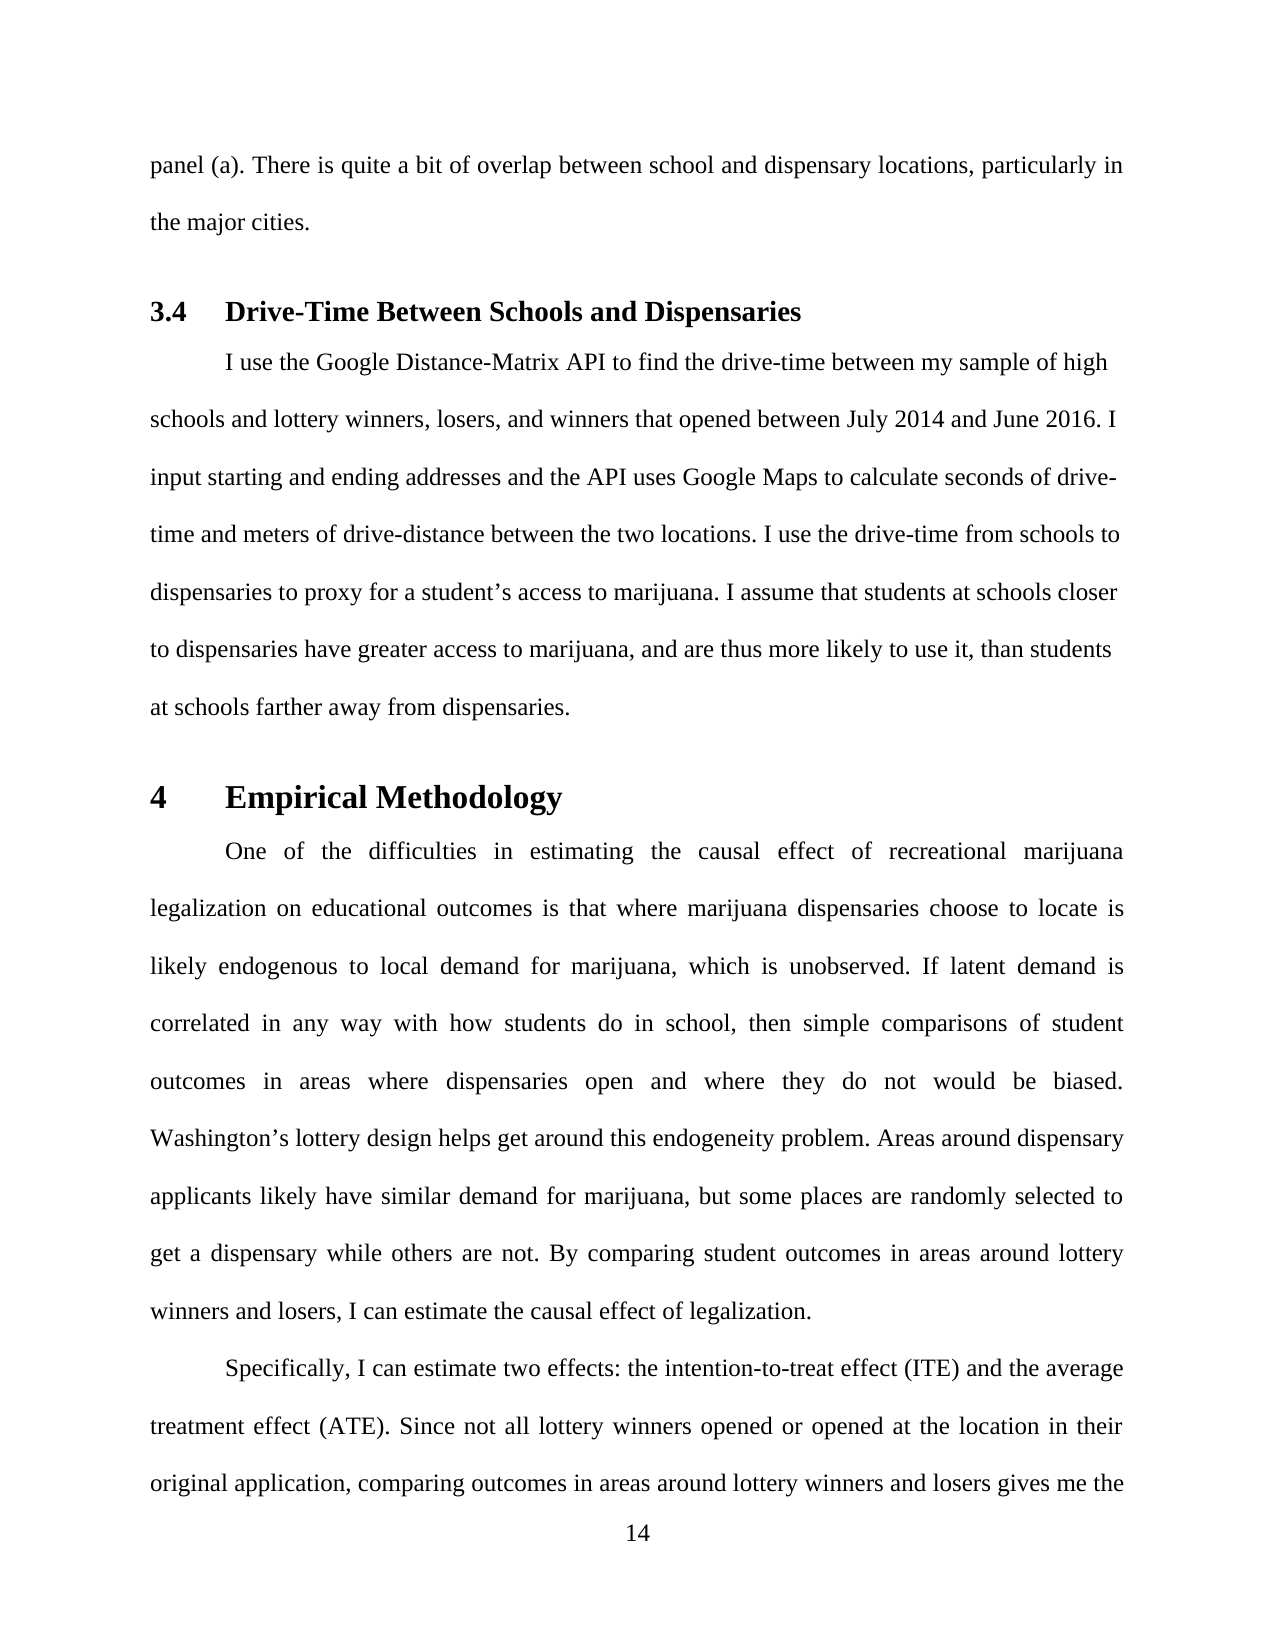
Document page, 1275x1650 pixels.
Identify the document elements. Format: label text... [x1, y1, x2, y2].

text I use the Google Distance-Matrix API to find the drive-time between my sample of high schools and lottery winners, losers, and winners that opened between July 2014 and June 2016. I input starting and ending addresses and the API uses Google Maps to calculate seconds of drive-time and meters of drive-distance between the two locations. I use the drive-time from schools to dispensaries to proxy for a student’s access to marijuana. I assume that students at schools closer to dispensaries have greater access to marijuana, and are thus more likely to use it, than students at schools farther away from dispensaries. [150, 347, 1125, 720]
text 3.4 Drive-Time Between Schools and Dispensaries [150, 294, 1125, 327]
list Empirical Methodology [150, 778, 1125, 816]
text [150, 1353, 1125, 1497]
text One of the difficulties in estimating the causal effect of recreational marijuana legalization on educational outcomes is that where marijuana dispensaries choose to locate is likely endogenous to local demand for marijuana, which is unobserved. If latent demand is correlated in any way with how students do in school, then simple comparisons of student outcomes in areas where dispensaries open and where they do not would be biased. Washington’s lottery design helps get around this endogeneity problem. Areas around dispensary applicants likely have similar demand for marijuana, but some places are randomly selected to get a dispensary while others are not. By comparing student outcomes in areas around lottery winners and losers, I can estimate the causal effect of legalization. [150, 836, 1125, 1324]
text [150, 150, 1125, 236]
